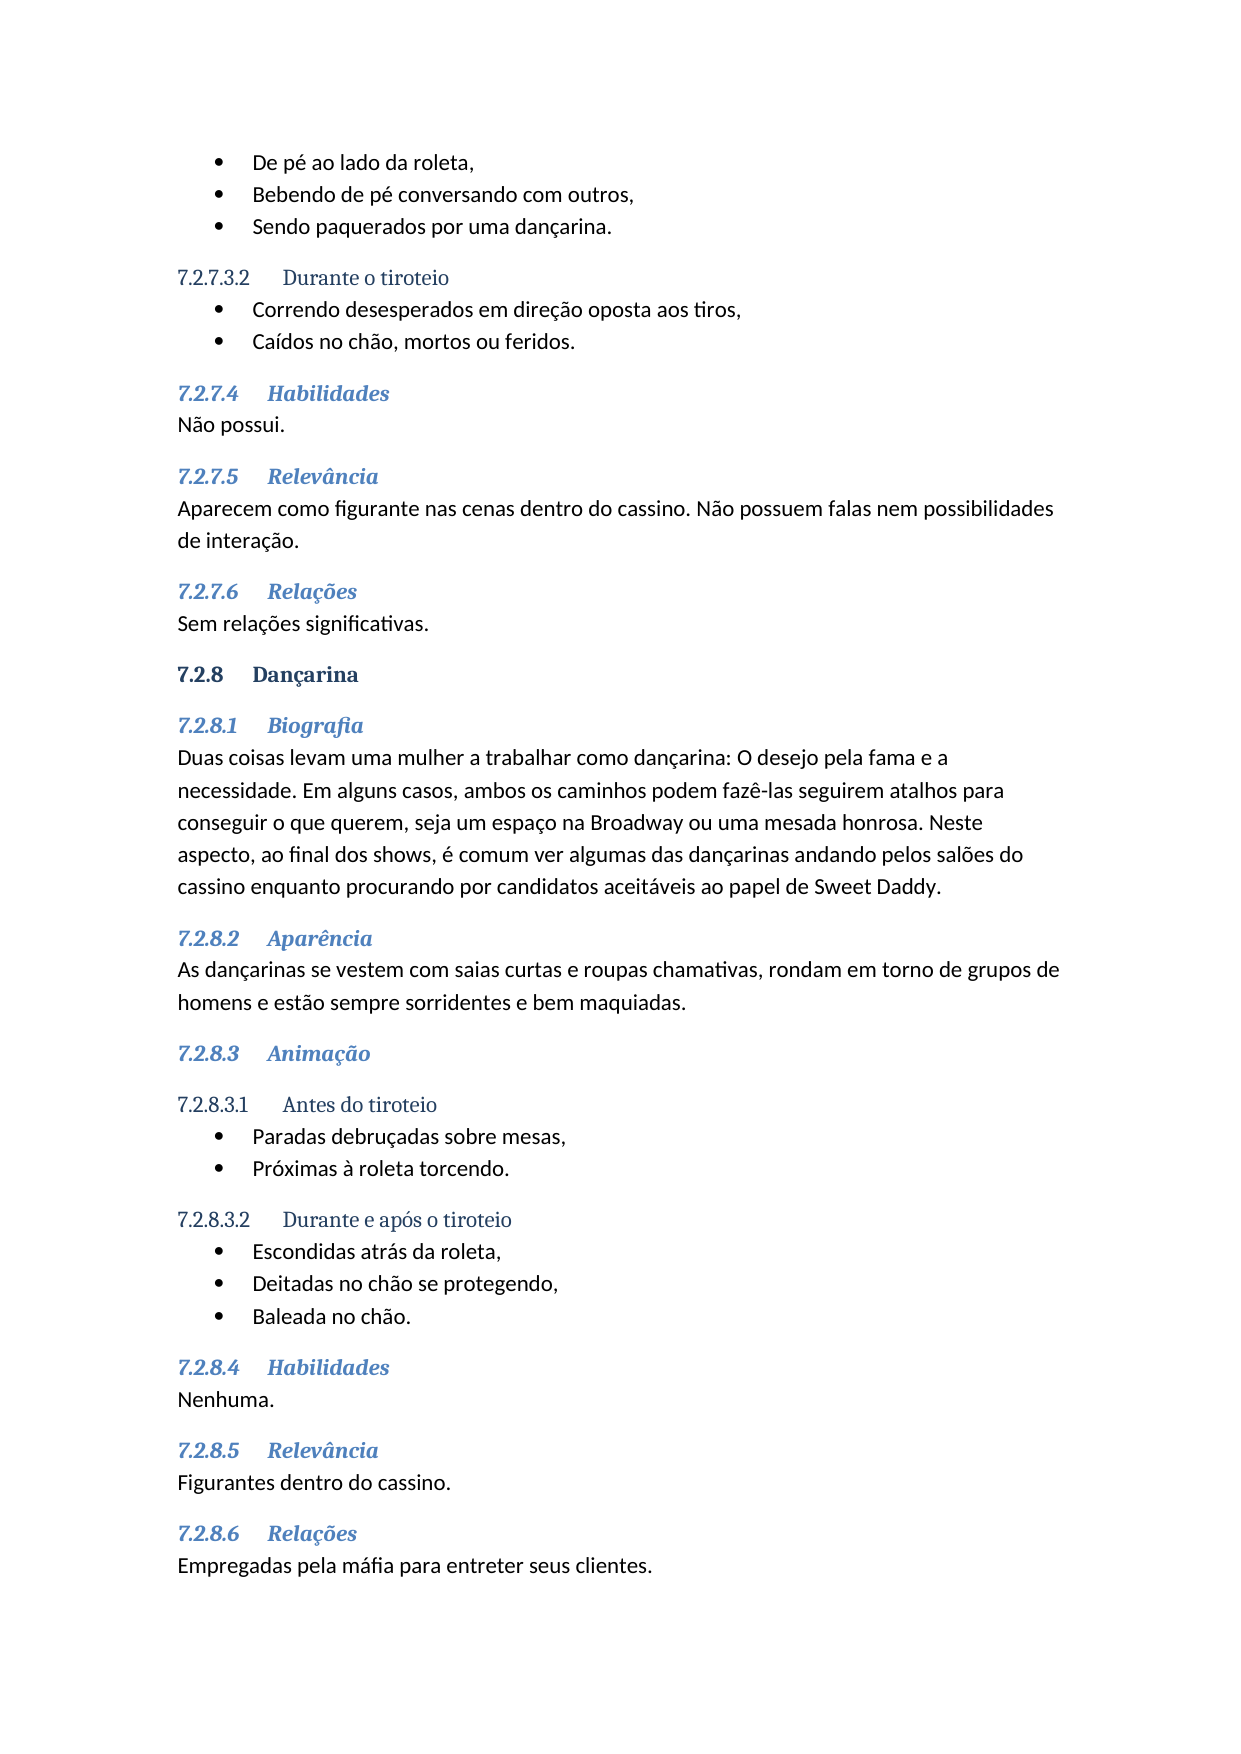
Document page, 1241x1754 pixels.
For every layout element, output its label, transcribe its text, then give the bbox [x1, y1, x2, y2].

list Baleada no chão. [215, 1302, 1063, 1330]
text Nenhuma. [177, 1385, 1063, 1413]
subtitle Dançarina [177, 662, 1063, 689]
subtitle Relações [177, 579, 1063, 605]
text Duas coisas levam uma mulher a trabalhar como dançarina: O desejo pela fama e a necessidade. Em alguns casos, ambos os caminhos podem fazê-las seguirem atalhos para conseguir o que querem, seja um espaço na Broadway ou uma mesada honrosa. Neste aspecto, ao final dos shows, é comum ver algumas das dançarinas andando pelos salões do cassino enquanto procurando por candidatos aceitáveis ao papel de Sweet Daddy. [177, 743, 1063, 900]
list Próximas à roleta torcendo. [215, 1154, 1063, 1182]
subtitle Relevância [177, 464, 1063, 490]
subtitle Habilidades [177, 380, 1063, 407]
text Figurantes dentro do cassino. [177, 1468, 1063, 1496]
list De pé ao lado da roleta, [215, 148, 1063, 176]
text Empregadas pela máfia para entreter seus clientes. [177, 1551, 1063, 1579]
list Escondidas atrás da roleta, [215, 1237, 1063, 1265]
list Correndo desesperados em direção oposta aos tiros, [215, 295, 1063, 323]
text Sem relações significativas. [177, 609, 1063, 637]
list Caídos no chão, mortos ou feridos. [215, 327, 1063, 355]
subtitle Relações [177, 1521, 1063, 1548]
subtitle Antes do tiroteio [177, 1092, 1063, 1118]
subtitle Animação [177, 1041, 1063, 1067]
subtitle Relevância [177, 1438, 1063, 1464]
list Bebendo de pé conversando com outros, [215, 180, 1063, 208]
subtitle Durante e após o tiroteio [177, 1207, 1063, 1233]
list Deitadas no chão se protegendo, [215, 1269, 1063, 1298]
list Sendo paquerados por uma dançarina. [215, 212, 1063, 240]
list Paradas debruçadas sobre mesas, [215, 1122, 1063, 1150]
text As dançarinas se vestem com saias curtas e roupas chamativas, rondam em torno de grupos de homens e estão sempre sorridentes e bem maquiadas. [177, 956, 1063, 1016]
text Não possui. [177, 411, 1063, 439]
subtitle Durante o tiroteio [177, 265, 1063, 291]
subtitle Habilidades [177, 1355, 1063, 1381]
subtitle Biografia [177, 713, 1063, 740]
subtitle Aparência [177, 925, 1063, 952]
text Aparecem como figurante nas cenas dentro do cassino. Não possuem falas nem possibilidades de interação. [177, 494, 1063, 554]
